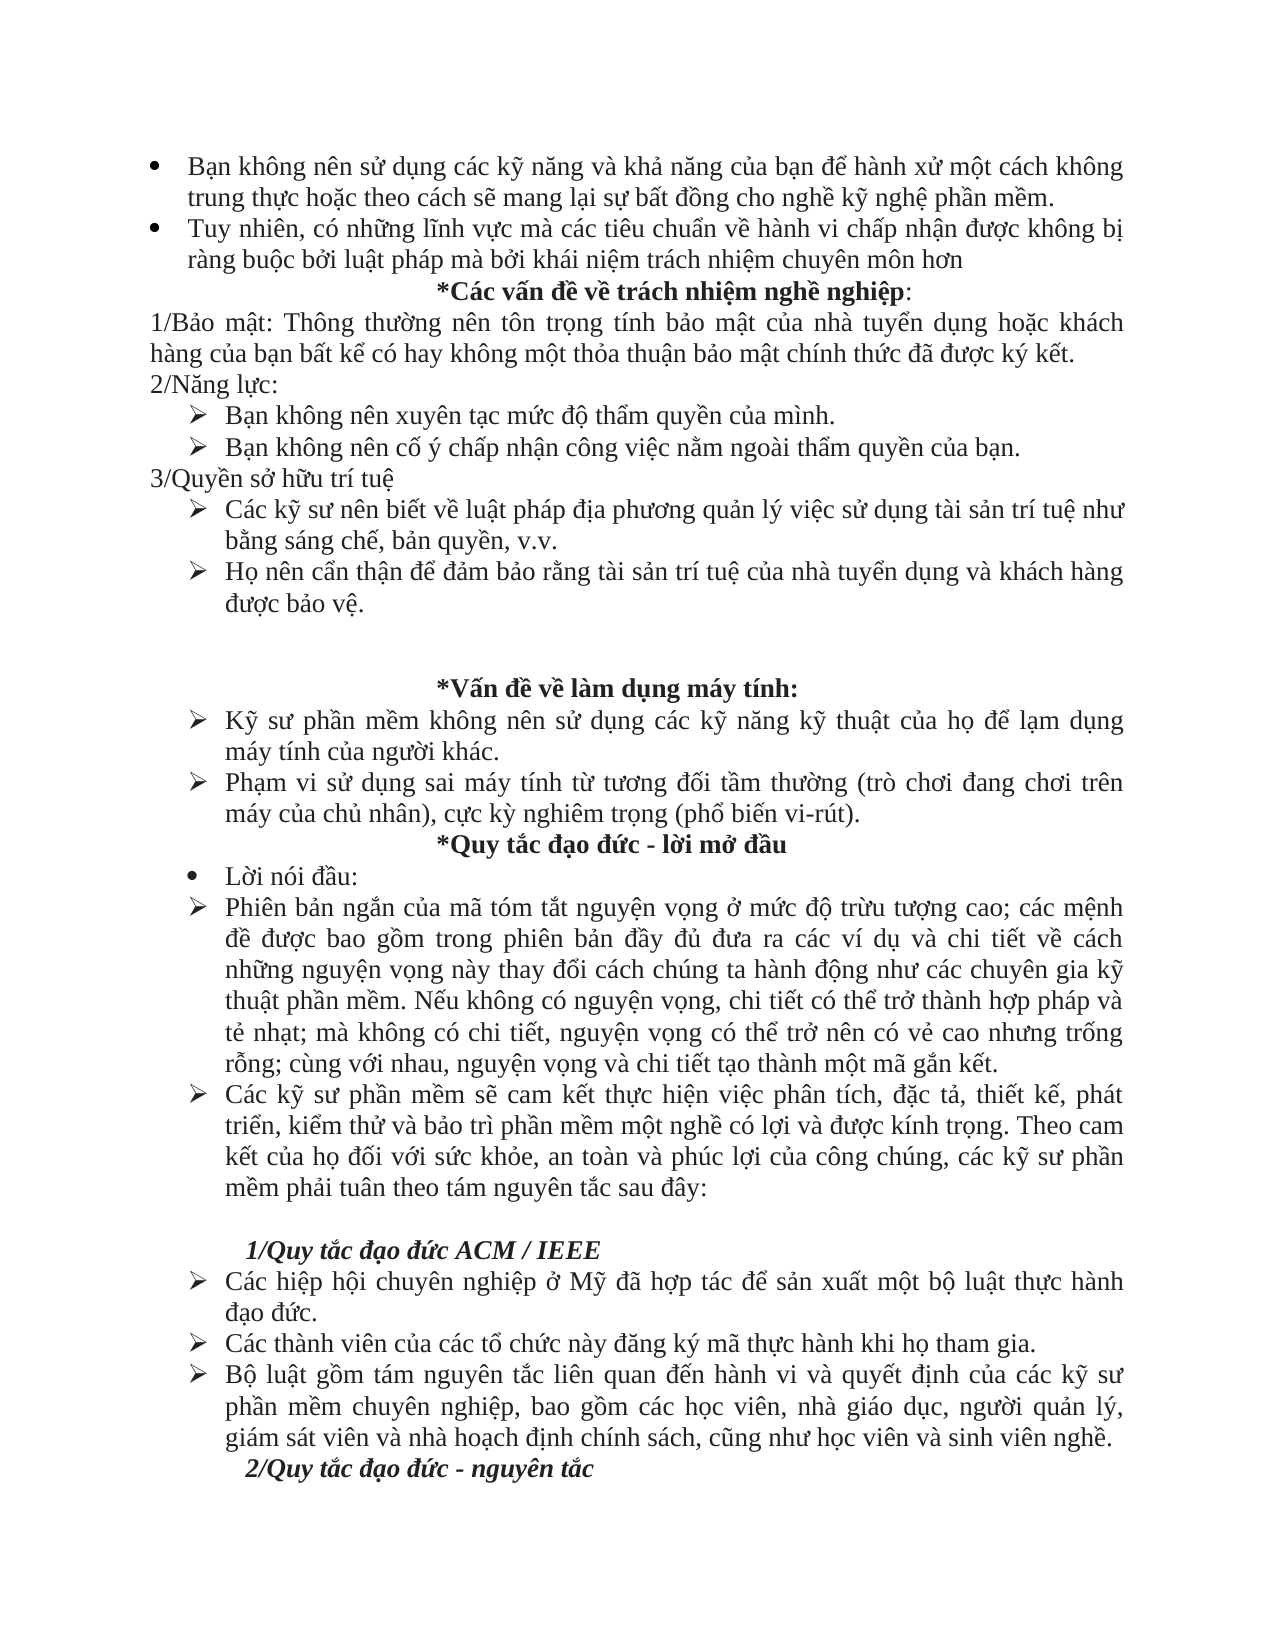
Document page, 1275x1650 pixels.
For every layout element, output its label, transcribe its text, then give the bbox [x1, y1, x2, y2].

list Kỹ sư phần mềm không nên sử dụng các kỹ năng kỹ thuật của họ để lạm dụng máy tính của người khác. [187, 704, 1125, 766]
list Bạn không nên sử dụng các kỹ năng và khả năng của bạn để hành xử một cách không trung thực hoặc theo cách sẽ mang lại sự bất đồng cho nghề kỹ nghệ phần mềm. [150, 150, 1125, 212]
list Các thành viên của các tổ chức này đăng ký mã thực hành khi họ tham gia. [187, 1327, 1125, 1358]
text 2/Quy tắc đạo đức - nguyên tắc [150, 1452, 1125, 1483]
list Bộ luật gồm tám nguyên tắc liên quan đến hành vi và quyết định của các kỹ sư phần mềm chuyên nghiệp, bao gồm các học viên, nhà giáo dục, người quản lý, giám sát viên và nhà hoạch định chính sách, cũng như học viên và sinh viên nghề. [187, 1358, 1125, 1452]
text *Các vấn đề về trách nhiệm nghề nghiệp: [187, 275, 1125, 306]
list Các kỹ sư phần mềm sẽ cam kết thực hiện việc phân tích, đặc tả, thiết kế, phát triển, kiểm thử và bảo trì phần mềm một nghề có lợi và được kính trọng. Theo cam kết của họ đối với sức khỏe, an toàn và phúc lợi của công chúng, các kỹ sư phần mềm phải tuân theo tám nguyên tắc sau đây: [187, 1078, 1125, 1203]
text 2/Năng lực: [150, 368, 1125, 399]
text 1/Bảo mật: Thông thường nên tôn trọng tính bảo mật của nhà tuyển dụng hoặc khách hàng của bạn bất kể có hay không một thỏa thuận bảo mật chính thức đã được ký kết. [150, 306, 1125, 368]
list Bạn không nên xuyên tạc mức độ thẩm quyền của mình. [187, 399, 1125, 431]
text 3/Quyền sở hữu trí tuệ [150, 462, 1125, 493]
list Bạn không nên cố ý chấp nhận công việc nằm ngoài thẩm quyền của bạn. [187, 431, 1125, 462]
list Các kỹ sư nên biết về luật pháp địa phương quản lý việc sử dụng tài sản trí tuệ như bằng sáng chế, bản quyền, v.v. [187, 493, 1125, 555]
text 1/Quy tắc đạo đức ACM / IEEE [150, 1234, 1125, 1265]
text *Vấn đề về làm dụng máy tính: [187, 673, 1125, 704]
list Lời nói đầu: [187, 860, 1125, 891]
list Phạm vi sử dụng sai máy tính từ tương đối tầm thường (trò chơi đang chơi trên máy của chủ nhân), cực kỳ nghiêm trọng (phổ biến vi-rút). [187, 766, 1125, 828]
list Phiên bản ngắn của mã tóm tắt nguyện vọng ở mức độ trừu tượng cao; các mệnh đề được bao gồm trong phiên bản đầy đủ đưa ra các ví dụ và chi tiết về cách những nguyện vọng này thay đổi cách chúng ta hành động như các chuyên gia kỹ thuật phần mềm. Nếu không có nguyện vọng, chi tiết có thể trở thành hợp pháp và tẻ nhạt; mà không có chi tiết, nguyện vọng có thể trở nên có vẻ cao nhưng trống rỗng; cùng với nhau, nguyện vọng và chi tiết tạo thành một mã gắn kết. [187, 891, 1125, 1078]
list Các hiệp hội chuyên nghiệp ở Mỹ đã hợp tác để sản xuất một bộ luật thực hành đạo đức. [187, 1265, 1125, 1327]
list Họ nên cẩn thận để đảm bảo rằng tài sản trí tuệ của nhà tuyển dụng và khách hàng được bảo vệ. [187, 555, 1125, 618]
text *Quy tắc đạo đức - lời mở đầu [187, 828, 1125, 860]
list Tuy nhiên, có những lĩnh vực mà các tiêu chuẩn về hành vi chấp nhận được không bị ràng buộc bởi luật pháp mà bởi khái niệm trách nhiệm chuyên môn hơn [150, 212, 1125, 275]
